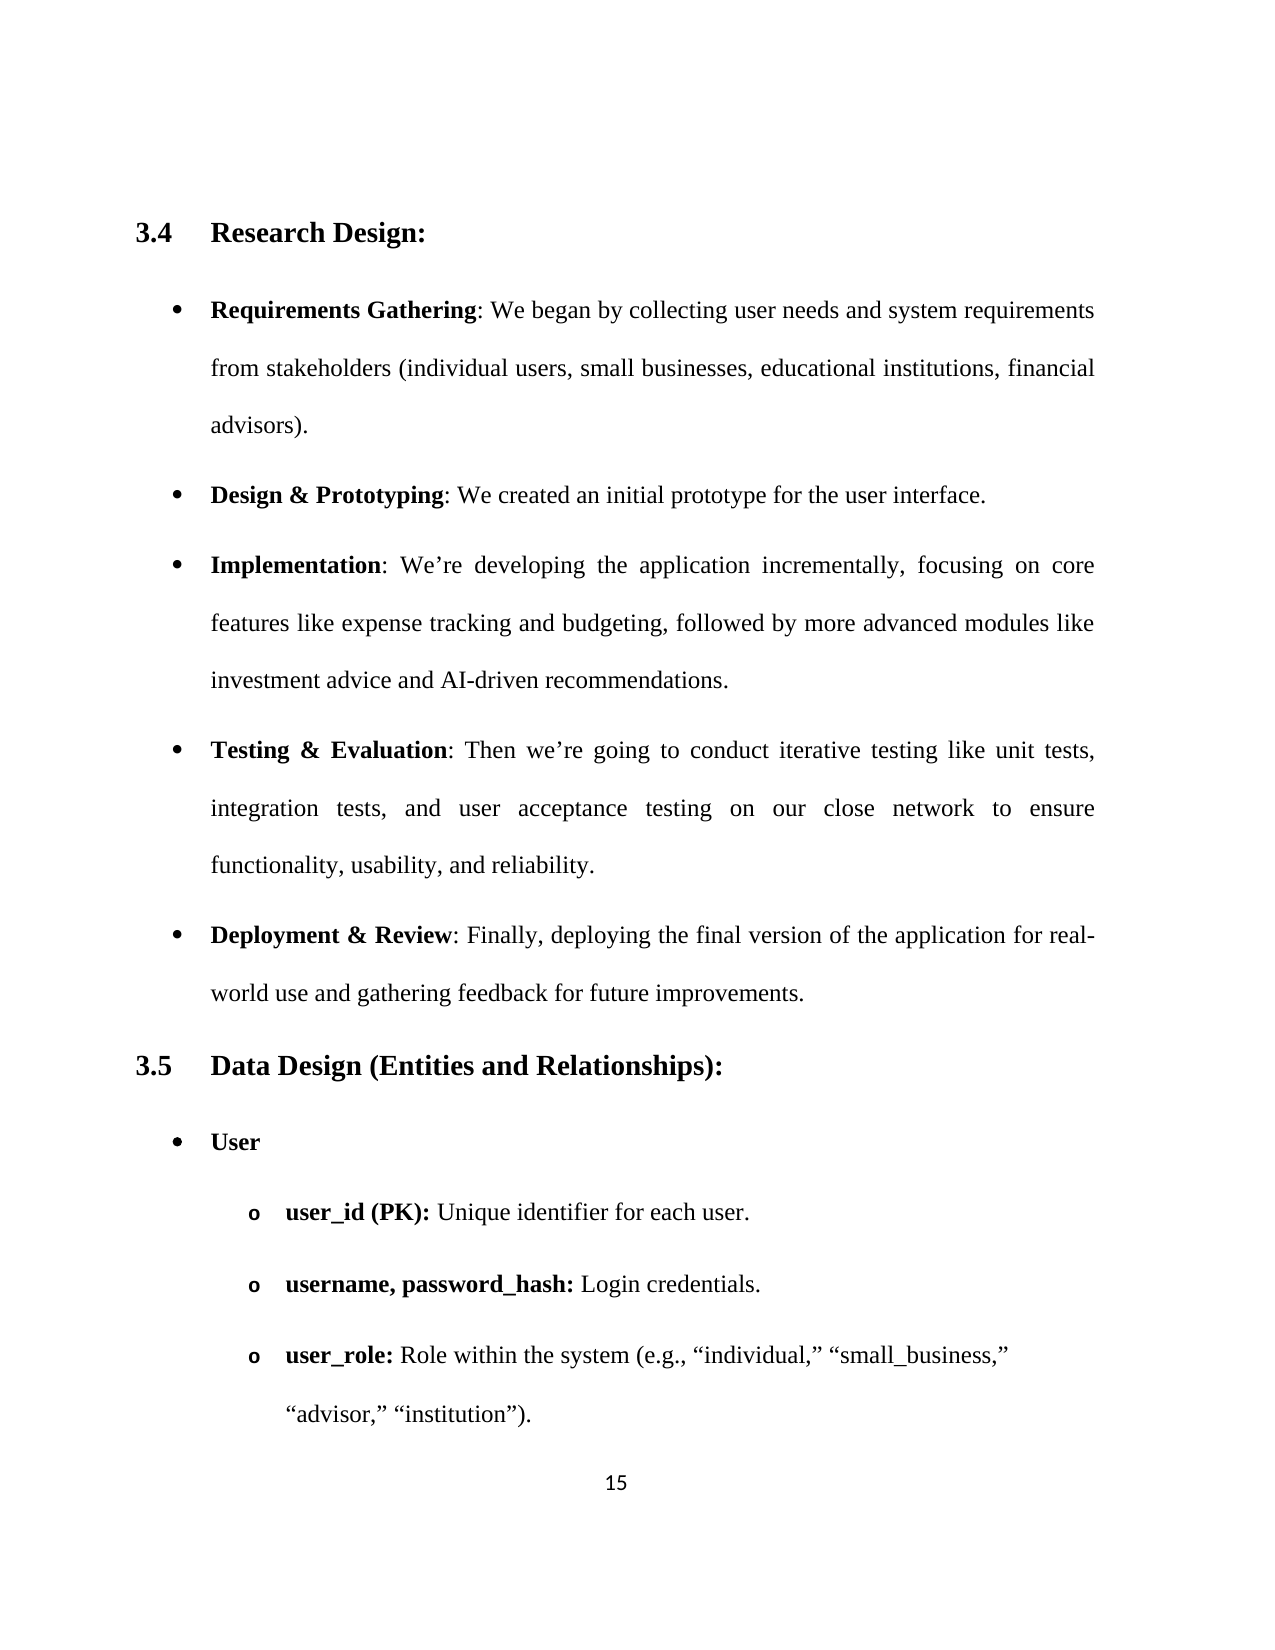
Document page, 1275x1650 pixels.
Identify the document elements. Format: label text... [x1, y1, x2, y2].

list user_id (PK): Unique identifier for each user. [248, 1197, 1096, 1227]
list Testing & Evaluation: Then we’re going to conduct iterative testing like unit tests, integration tests, and user acceptance testing on our close network to ensure functionality, usability, and reliability. [173, 735, 1096, 879]
list Research Design: [135, 216, 1096, 249]
list Deployment & Review: Finally, deploying the final version of the application for real-world use and gathering feedback for future improvements. [173, 920, 1096, 1006]
list Data Design (Entities and Relationships): [135, 1048, 1096, 1081]
list Requirements Gathering: We began by collecting user needs and system requirements from stakeholders (individual users, small businesses, educational institutions, financial advisors). [173, 295, 1096, 439]
list username, password_hash: Login credentials. [248, 1269, 1096, 1298]
list Implementation: We’re developing the application incrementally, focusing on core features like expense tracking and budgeting, followed by more advanced modules like investment advice and AI-driven recommendations. [173, 550, 1096, 694]
list Design & Prototyping: We created an initial prototype for the user interface. [173, 480, 1096, 509]
list User [173, 1127, 1096, 1156]
list user_role: Role within the system (e.g., “individual,” “small_business,” “advisor,” “institution”). [248, 1341, 1096, 1428]
